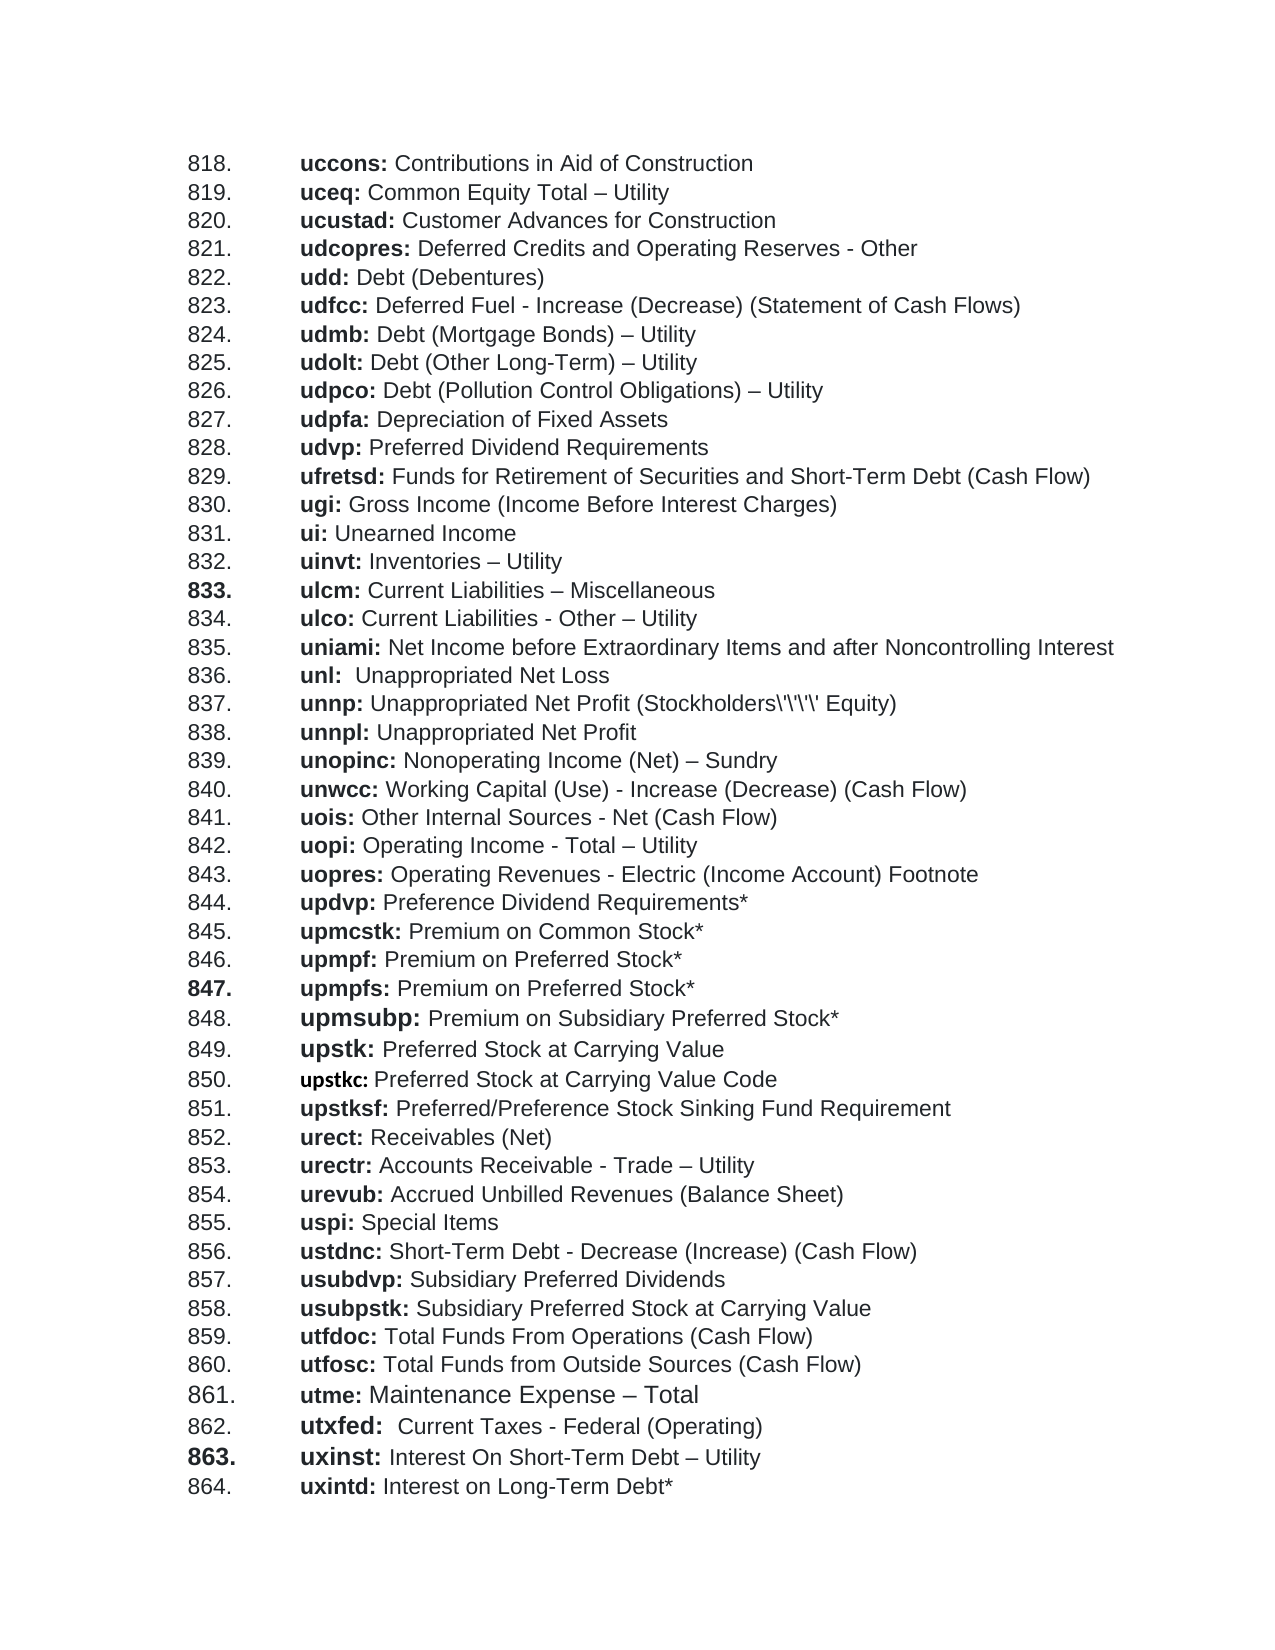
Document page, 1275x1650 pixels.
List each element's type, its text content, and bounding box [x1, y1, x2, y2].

list utxfed: Current Taxes - Federal (Operating) [187, 1411, 1125, 1439]
list ulcm: Current Liabilities – Miscellaneous [187, 577, 1125, 603]
list utfdoc: Total Funds From Operations (Cash Flow) [187, 1323, 1125, 1349]
list udcopres: Deferred Credits and Operating Reserves - Other [187, 235, 1125, 262]
list upmsubp: Premium on Subsidiary Preferred Stock* [187, 1003, 1125, 1032]
list ulco: Current Liabilities - Other – Utility [187, 605, 1125, 631]
list uopres: Operating Revenues - Electric (Income Account) Footnote [187, 861, 1125, 887]
list udmb: Debt (Mortgage Bonds) – Utility [187, 321, 1125, 347]
list urevub: Accrued Unbilled Revenues (Balance Sheet) [187, 1181, 1125, 1207]
list uopi: Operating Income - Total – Utility [187, 832, 1125, 859]
list uceq: Common Equity Total – Utility [187, 178, 1125, 205]
list ufretsd: Funds for Retirement of Securities and Short-Term Debt (Cash Flow) [187, 463, 1125, 489]
list ucustad: Customer Advances for Construction [187, 207, 1125, 233]
list ugi: Gross Income (Income Before Interest Charges) [187, 491, 1125, 518]
list updvp: Preference Dividend Requirements* [187, 889, 1125, 916]
list udpfa: Depreciation of Fixed Assets [187, 406, 1125, 432]
list udd: Debt (Debentures) [187, 264, 1125, 290]
list unl: Unappropriated Net Loss [187, 662, 1125, 688]
list upmpfs: Premium on Preferred Stock* [187, 975, 1125, 1001]
list uspi: Special Items [187, 1209, 1125, 1236]
list urect: Receivables (Net) [187, 1124, 1125, 1150]
list udvp: Preferred Dividend Requirements [187, 434, 1125, 461]
list uois: Other Internal Sources - Net (Cash Flow) [187, 804, 1125, 830]
list upstk: Preferred Stock at Carrying Value [187, 1034, 1125, 1063]
list uxinst: Interest On Short-Term Debt – Utility [187, 1442, 1125, 1471]
list ui: Unearned Income [187, 520, 1125, 546]
list udpco: Debt (Pollution Control Obligations) – Utility [187, 377, 1125, 404]
list upstksf: Preferred/Preference Stock Sinking Fund Requirement [187, 1095, 1125, 1122]
list upstkc: Preferred Stock at Carrying Value Code [187, 1065, 1125, 1093]
list uxintd: Interest on Long-Term Debt* [187, 1473, 1125, 1499]
list uinvt: Inventories – Utility [187, 548, 1125, 574]
list usubdvp: Subsidiary Preferred Dividends [187, 1266, 1125, 1292]
list upmpf: Premium on Preferred Stock* [187, 946, 1125, 973]
list usubpstk: Subsidiary Preferred Stock at Carrying Value [187, 1294, 1125, 1321]
list unwcc: Working Capital (Use) - Increase (Decrease) (Cash Flow) [187, 776, 1125, 802]
list ustdnc: Short-Term Debt - Decrease (Increase) (Cash Flow) [187, 1238, 1125, 1264]
list upmcstk: Premium on Common Stock* [187, 918, 1125, 944]
list urectr: Accounts Receivable - Trade – Utility [187, 1152, 1125, 1179]
list unopinc: Nonoperating Income (Net) – Sundry [187, 747, 1125, 773]
list udolt: Debt (Other Long-Term) – Utility [187, 349, 1125, 375]
list unnp: Unappropriated Net Profit (Stockholders\'\'\'\' Equity) [187, 690, 1125, 717]
list utfosc: Total Funds from Outside Sources (Cash Flow) [187, 1351, 1125, 1378]
list uccons: Contributions in Aid of Construction [187, 150, 1125, 176]
list udfcc: Deferred Fuel - Increase (Decrease) (Statement of Cash Flows) [187, 292, 1125, 318]
list utme: Maintenance Expense – Total [187, 1380, 1125, 1408]
list unnpl: Unappropriated Net Profit [187, 719, 1125, 745]
list uniami: Net Income before Extraordinary Items and after Noncontrolling Interest [187, 633, 1125, 660]
